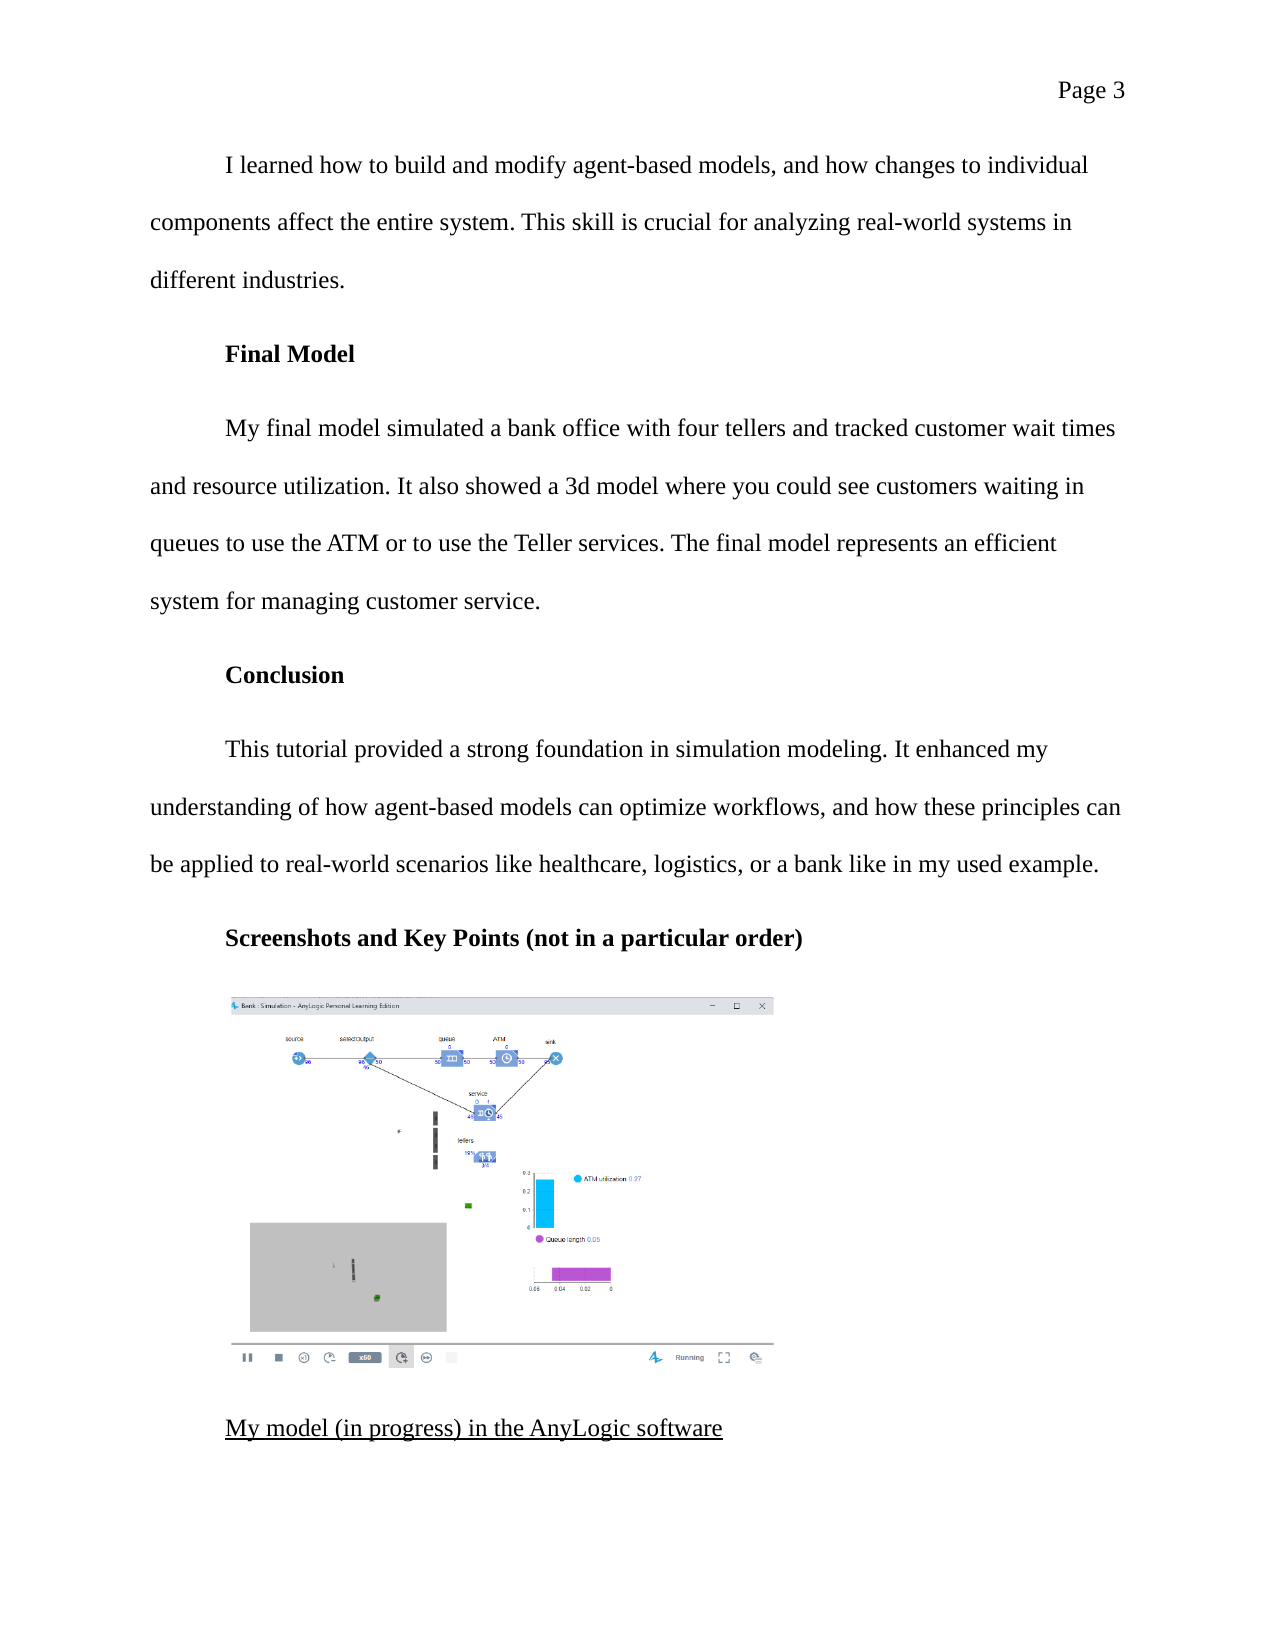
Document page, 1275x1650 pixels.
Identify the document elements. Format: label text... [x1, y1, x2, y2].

text This tutorial provided a strong foundation in simulation modeling. It enhanced my understanding of how agent-based models can optimize workflows, and how these principles can be applied to real-world scenarios like healthcare, logistics, or a bank like in my used example. [150, 734, 1125, 878]
text I learned how to build and modify agent-based models, and how changes to individual components affect the entire system. This skill is crucial for analyzing real-world systems in different industries. [150, 150, 1125, 294]
picture [231, 997, 774, 1368]
text Screenshots and Key Points (not in a particular order) [150, 923, 1125, 952]
text My final model simulated a bank office with four tellers and tracked customer wait times and resource utilization. It also showed a 3d model where you could see customers waiting in queues to use the ATM or to use the Teller services. The final model represents an efficient system for managing customer service. [150, 413, 1125, 614]
text Final Model [150, 339, 1125, 368]
text Conclusion [150, 660, 1125, 689]
text My model (in progress) in the AnyLogic software [150, 1413, 1125, 1442]
